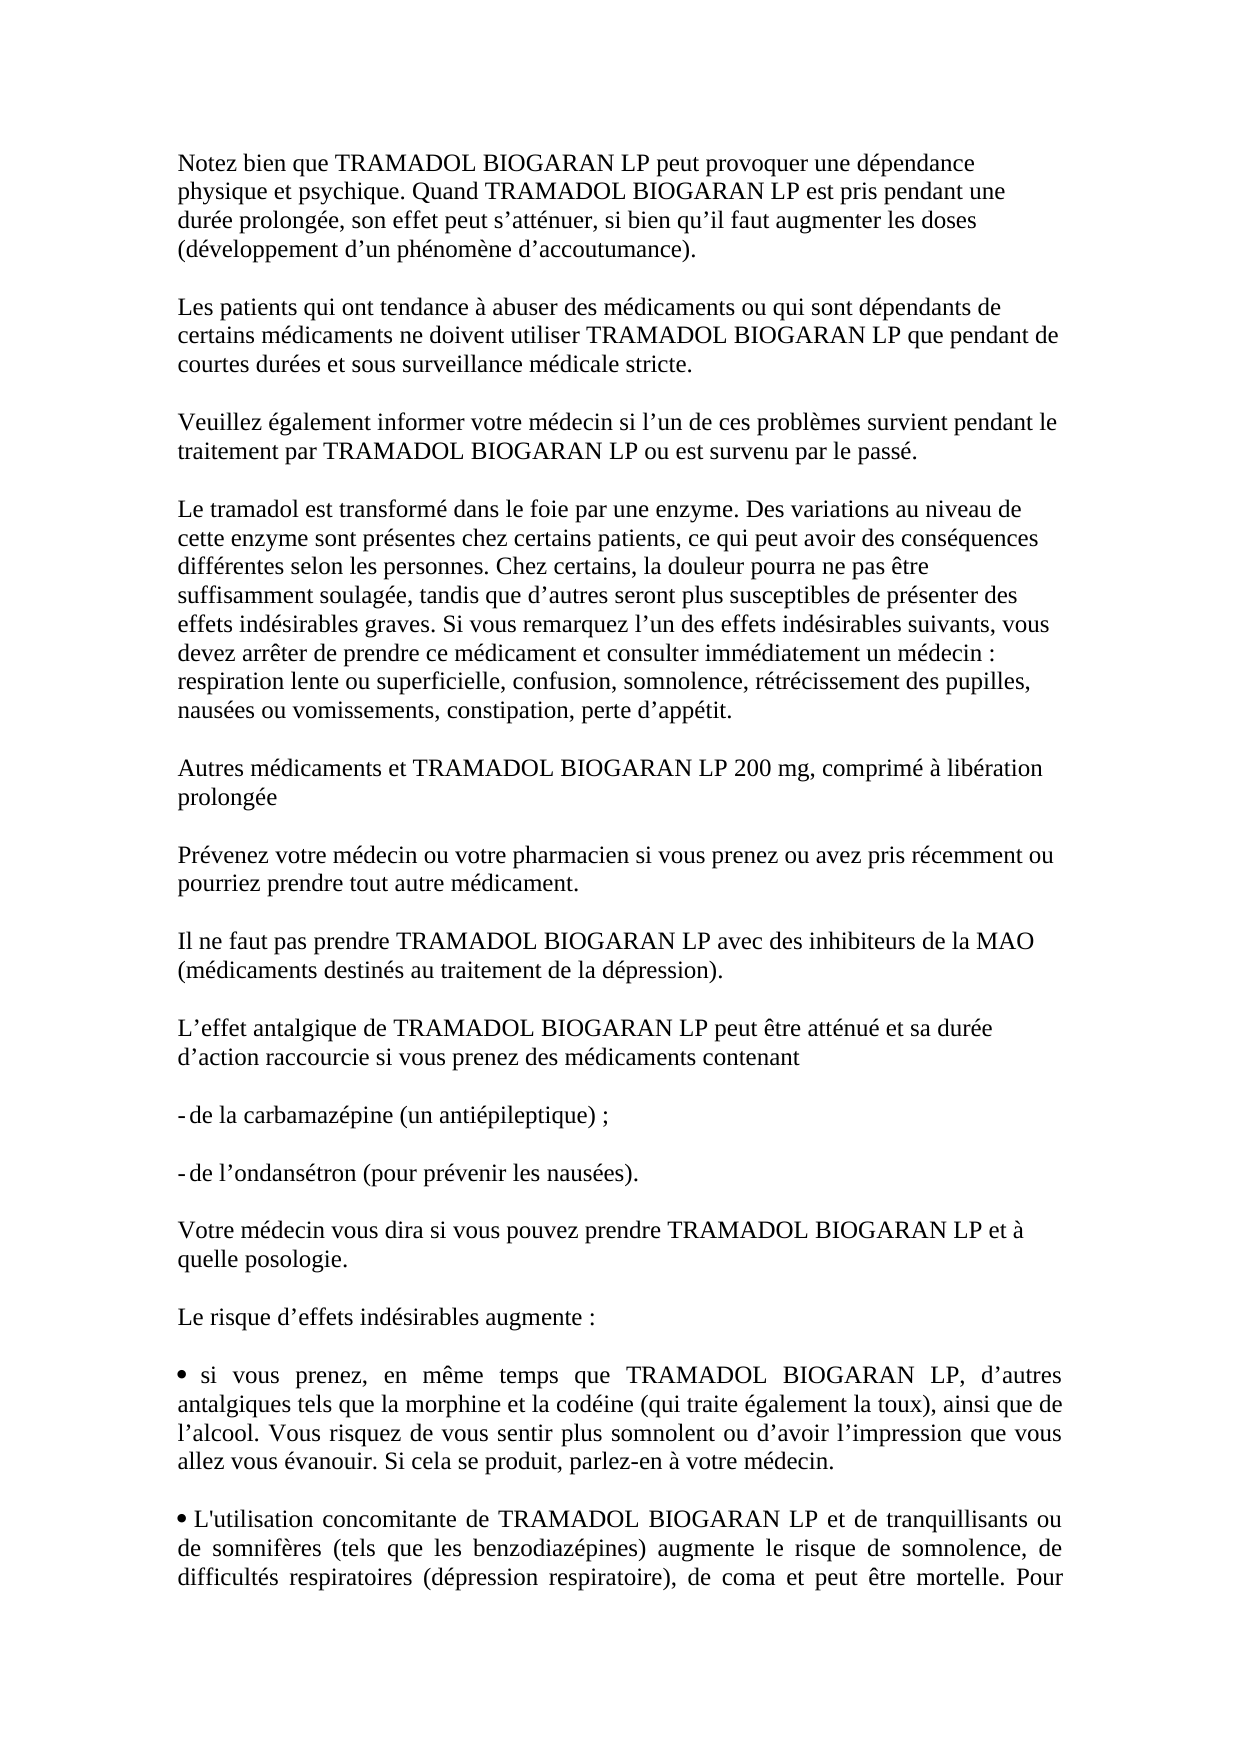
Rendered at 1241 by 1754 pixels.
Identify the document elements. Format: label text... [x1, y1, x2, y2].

text - de la carbamazépine (un antiépileptique) ; [177, 1100, 1063, 1128]
text Votre médecin vous dira si vous pouvez prendre TRAMADOL BIOGARAN LP et à quelle posologie. [177, 1216, 1063, 1273]
list  si vous prenez, en même temps que TRAMADOL BIOGARAN LP, d’autres antalgiques tels que la morphine et la codéine (qui traite également la toux), ainsi que de l’alcool. Vous risquez de vous sentir plus somnolent ou d’avoir l’impression que vous allez vous évanouir. Si cela se produit, parlez-en à votre médecin. [177, 1360, 1063, 1475]
text - de l’ondansétron (pour prévenir les nausées). [177, 1158, 1063, 1186]
text Prévenez votre médecin ou votre pharmacien si vous prenez ou avez pris récemment ou pourriez prendre tout autre médicament. [177, 840, 1063, 897]
text Autres médicaments et TRAMADOL BIOGARAN LP 200 mg, comprimé à libération prolongée [177, 753, 1063, 811]
text Le risque d’effets indésirables augmente : [177, 1302, 1063, 1331]
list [177, 1504, 1063, 1591]
text Le tramadol est transformé dans le foie par une enzyme. Des variations au niveau de cette enzyme sont présentes chez certains patients, ce qui peut avoir des conséquences différentes selon les personnes. Chez certains, la douleur pourra ne pas être suffisamment soulagée, tandis que d’autres seront plus susceptibles de présenter des effets indésirables graves. Si vous remarquez l’un des effets indésirables suivants, vous devez arrêter de prendre ce médicament et consulter immédiatement un médecin : respiration lente ou superficielle, confusion, somnolence, rétrécissement des pupilles, nausées ou vomissements, constipation, perte d’appétit. [177, 494, 1063, 724]
text Notez bien que TRAMADOL BIOGARAN LP peut provoquer une dépendance physique et psychique. Quand TRAMADOL BIOGARAN LP est pris pendant une durée prolongée, son effet peut s’atténuer, si bien qu’il faut augmenter les doses (développement d’un phénomène d’accoutumance). [177, 148, 1063, 263]
text Il ne faut pas prendre TRAMADOL BIOGARAN LP avec des inhibiteurs de la MAO (médicaments destinés au traitement de la dépression). [177, 926, 1063, 984]
text L’effet antalgique de TRAMADOL BIOGARAN LP peut être atténué et sa durée d’action raccourcie si vous prenez des médicaments contenant [177, 1013, 1063, 1071]
text Les patients qui ont tendance à abuser des médicaments ou qui sont dépendants de certains médicaments ne doivent utiliser TRAMADOL BIOGARAN LP que pendant de courtes durées et sous surveillance médicale stricte. [177, 292, 1063, 378]
text Veuillez également informer votre médecin si l’un de ces problèmes survient pendant le traitement par TRAMADOL BIOGARAN LP ou est survenu par le passé. [177, 407, 1063, 465]
